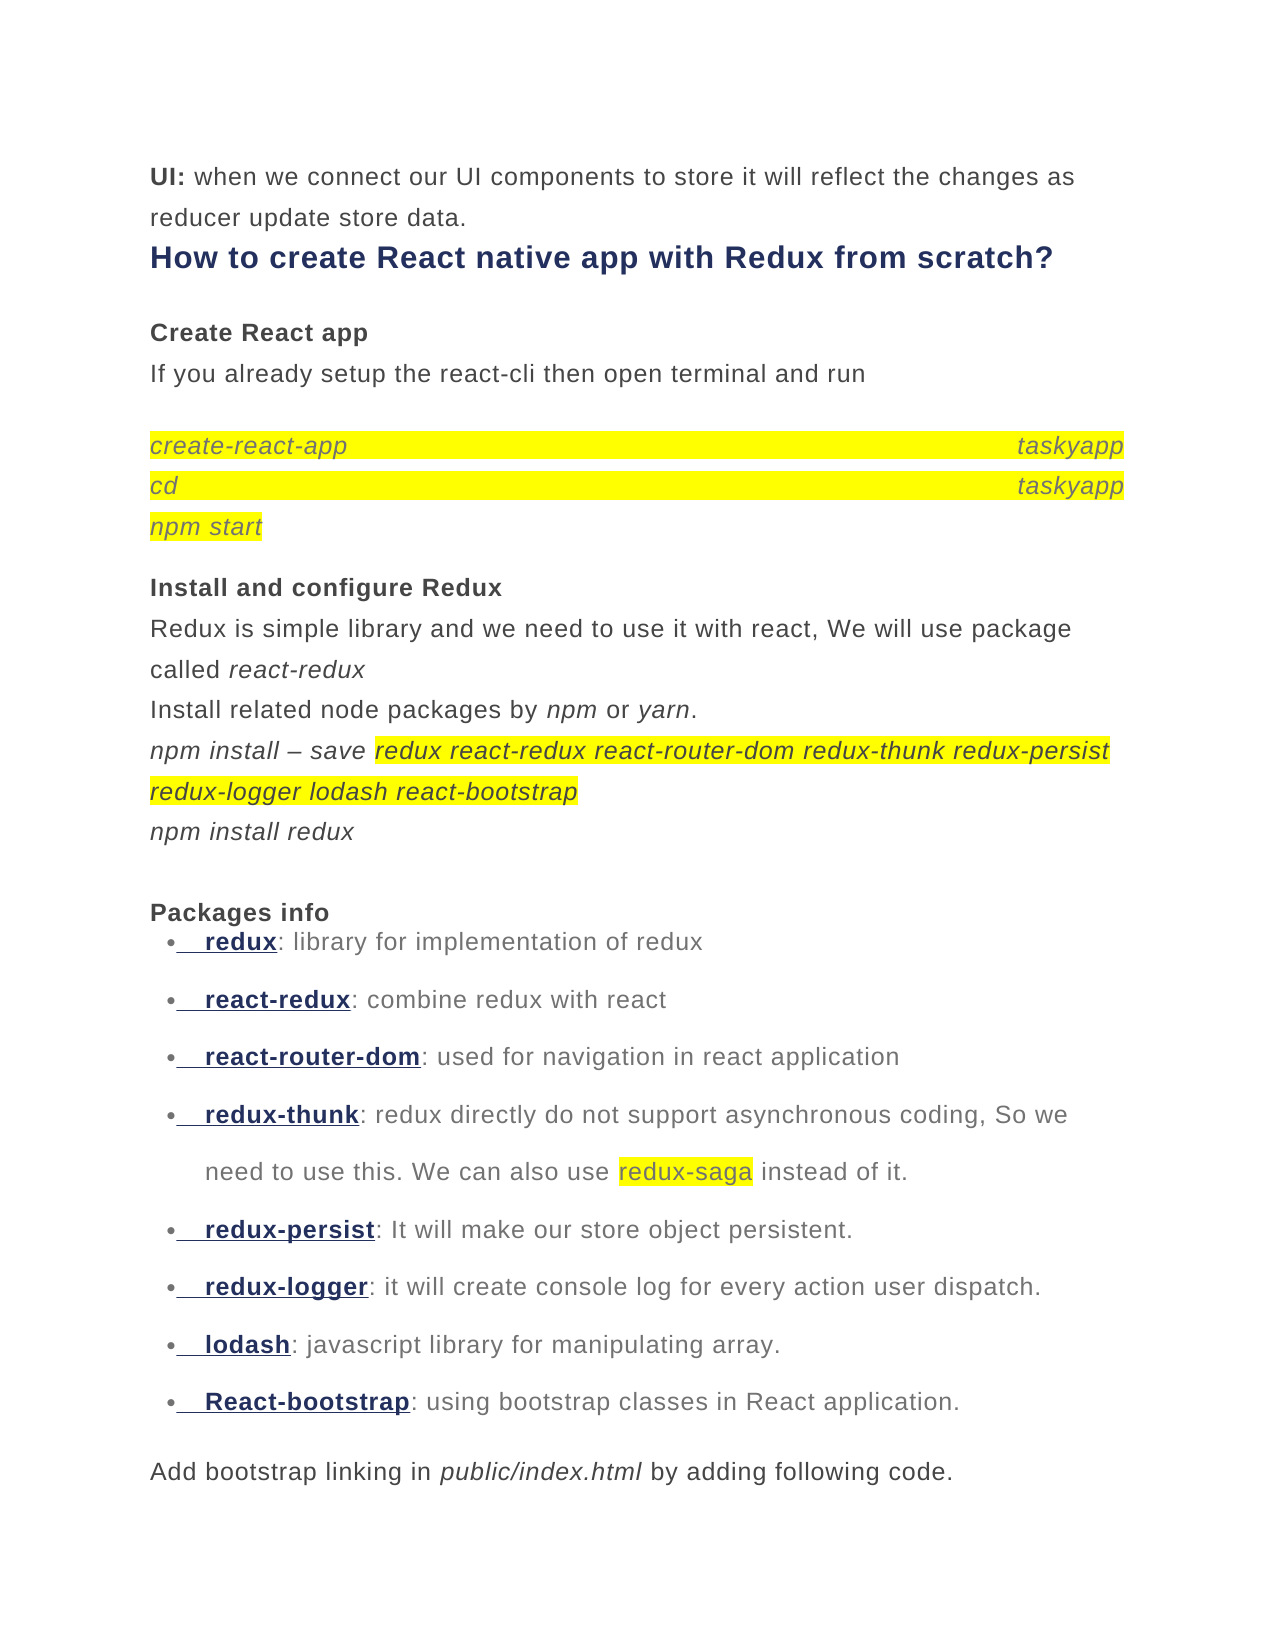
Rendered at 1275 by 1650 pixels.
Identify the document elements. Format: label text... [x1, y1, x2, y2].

text Create React app [150, 306, 1125, 347]
text How to create React native app with Redux from scratch? [150, 231, 1125, 275]
list redux-logger: it will create console log for every action user dispatch. [167, 1272, 1125, 1301]
list react-redux: combine redux with react [167, 984, 1125, 1013]
text Packages info [150, 886, 1125, 927]
text Redux is simple library and we need to use it with react, We will use package called react-redux [150, 602, 1125, 683]
list react-router-dom: used for navigation in react application [167, 1042, 1125, 1071]
text create-react-app taskyapp cd taskyapp npm start [150, 419, 1125, 541]
text UI: when we connect our UI components to store it will reflect the changes as reducer update store data. [150, 150, 1125, 231]
list redux: library for implementation of redux [167, 927, 1125, 956]
text If you already setup the react-cli then open terminal and run [150, 347, 1125, 387]
text npm install – save redux react-redux react-router-dom redux-thunk redux-persist redux-logger lodash react-bootstrap [150, 724, 1125, 805]
text npm install redux [150, 805, 1125, 846]
text Install related node packages by npm or yarn. [150, 683, 1125, 724]
list redux-thunk: redux directly do not support asynchronous coding, So we need to use this. We can also use redux-saga instead of it. [167, 1099, 1125, 1186]
list redux-persist: It will make our store object persistent. [167, 1214, 1125, 1243]
list React-bootstrap: using bootstrap classes in React application. [167, 1387, 1125, 1416]
text Add bootstrap linking in public/index.html by adding following code. [150, 1444, 1125, 1485]
list lodash: javascript library for manipulating array. [167, 1329, 1125, 1358]
text Install and configure Redux [150, 561, 1125, 602]
